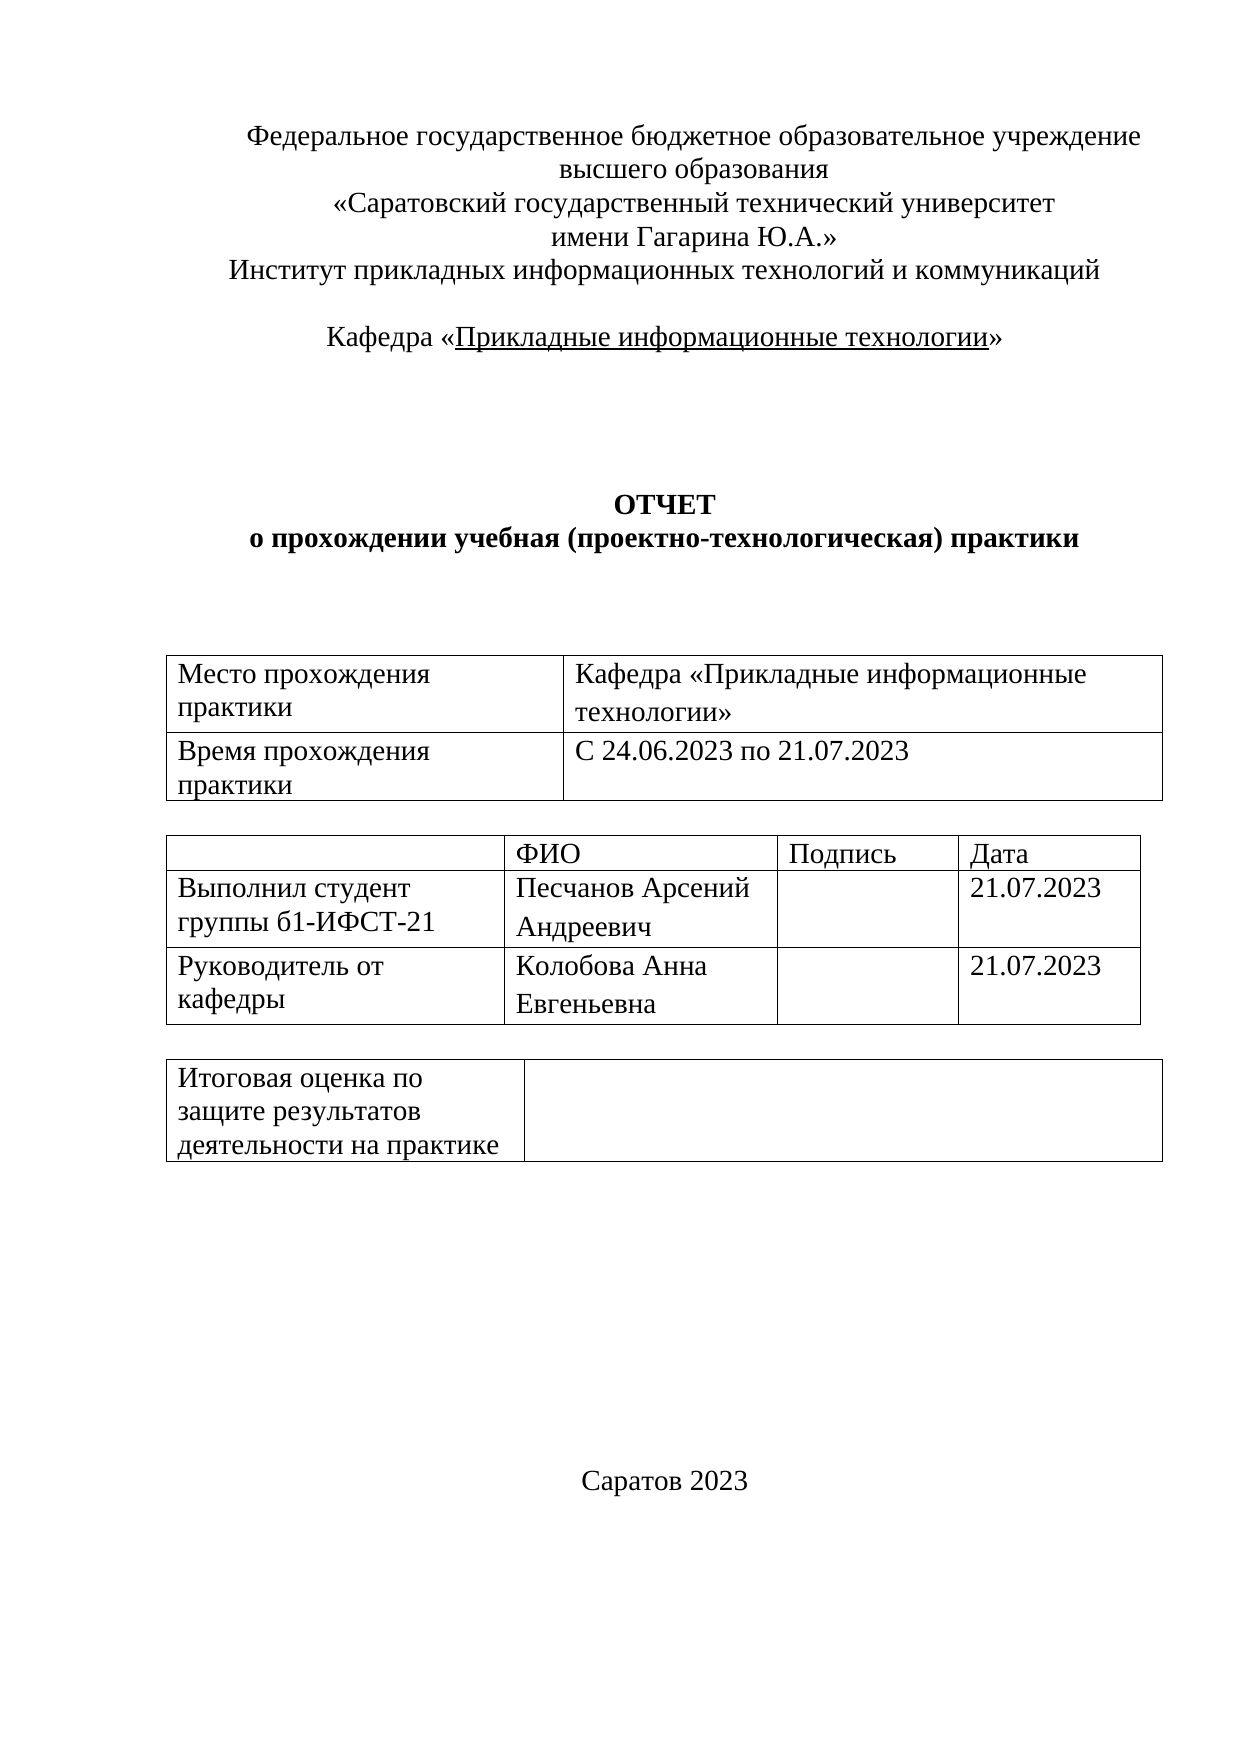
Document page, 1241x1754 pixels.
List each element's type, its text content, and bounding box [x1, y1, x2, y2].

table_header ФИО [505, 836, 777, 869]
text о прохождении учебная (проектно-технологическая) практики [177, 521, 1152, 554]
table_cell Руководитель от кафедры [167, 948, 504, 1024]
text имени Гагарина Ю.А.» [177, 219, 1152, 252]
table_cell 21.07.2023 [959, 948, 1140, 1024]
subtitle Институт прикладных информационных технологий и коммуникаций [177, 252, 1152, 286]
table_header Подпись [778, 836, 958, 869]
table_header Место прохождения практики [167, 656, 563, 732]
text высшего образования [177, 152, 1152, 185]
table_cell [778, 948, 958, 1024]
table_cell 21.07.2023 [959, 871, 1140, 947]
text Кафедра «Прикладные информационные технологии» [177, 319, 1152, 353]
text «Саратовский государственный технический университет [177, 185, 1152, 219]
text ОТЧЕТ [177, 487, 1152, 521]
table_cell С 24.06.2023 по 21.07.2023 [564, 733, 1162, 800]
table_cell [778, 871, 958, 947]
table_cell Выполнил студент группы б1-ИФСТ-21 [167, 871, 504, 947]
table_cell Песчанов Арсений Андреевич [505, 871, 777, 947]
table_header Итоговая оценка по защите результатов деятельности на практике [167, 1060, 524, 1161]
table_cell Колобова Анна Евгеньевна [505, 948, 777, 1024]
text Саратов 2023 [177, 1463, 1152, 1497]
table_header Кафедра «Прикладные информационные технологии» [564, 656, 1162, 732]
table_header Дата [959, 836, 1140, 869]
table_cell Время прохождения практики [167, 733, 563, 800]
table_header [167, 836, 504, 869]
text Федеральное государственное бюджетное образовательное учреждение [177, 118, 1152, 152]
table_header [525, 1060, 1162, 1161]
